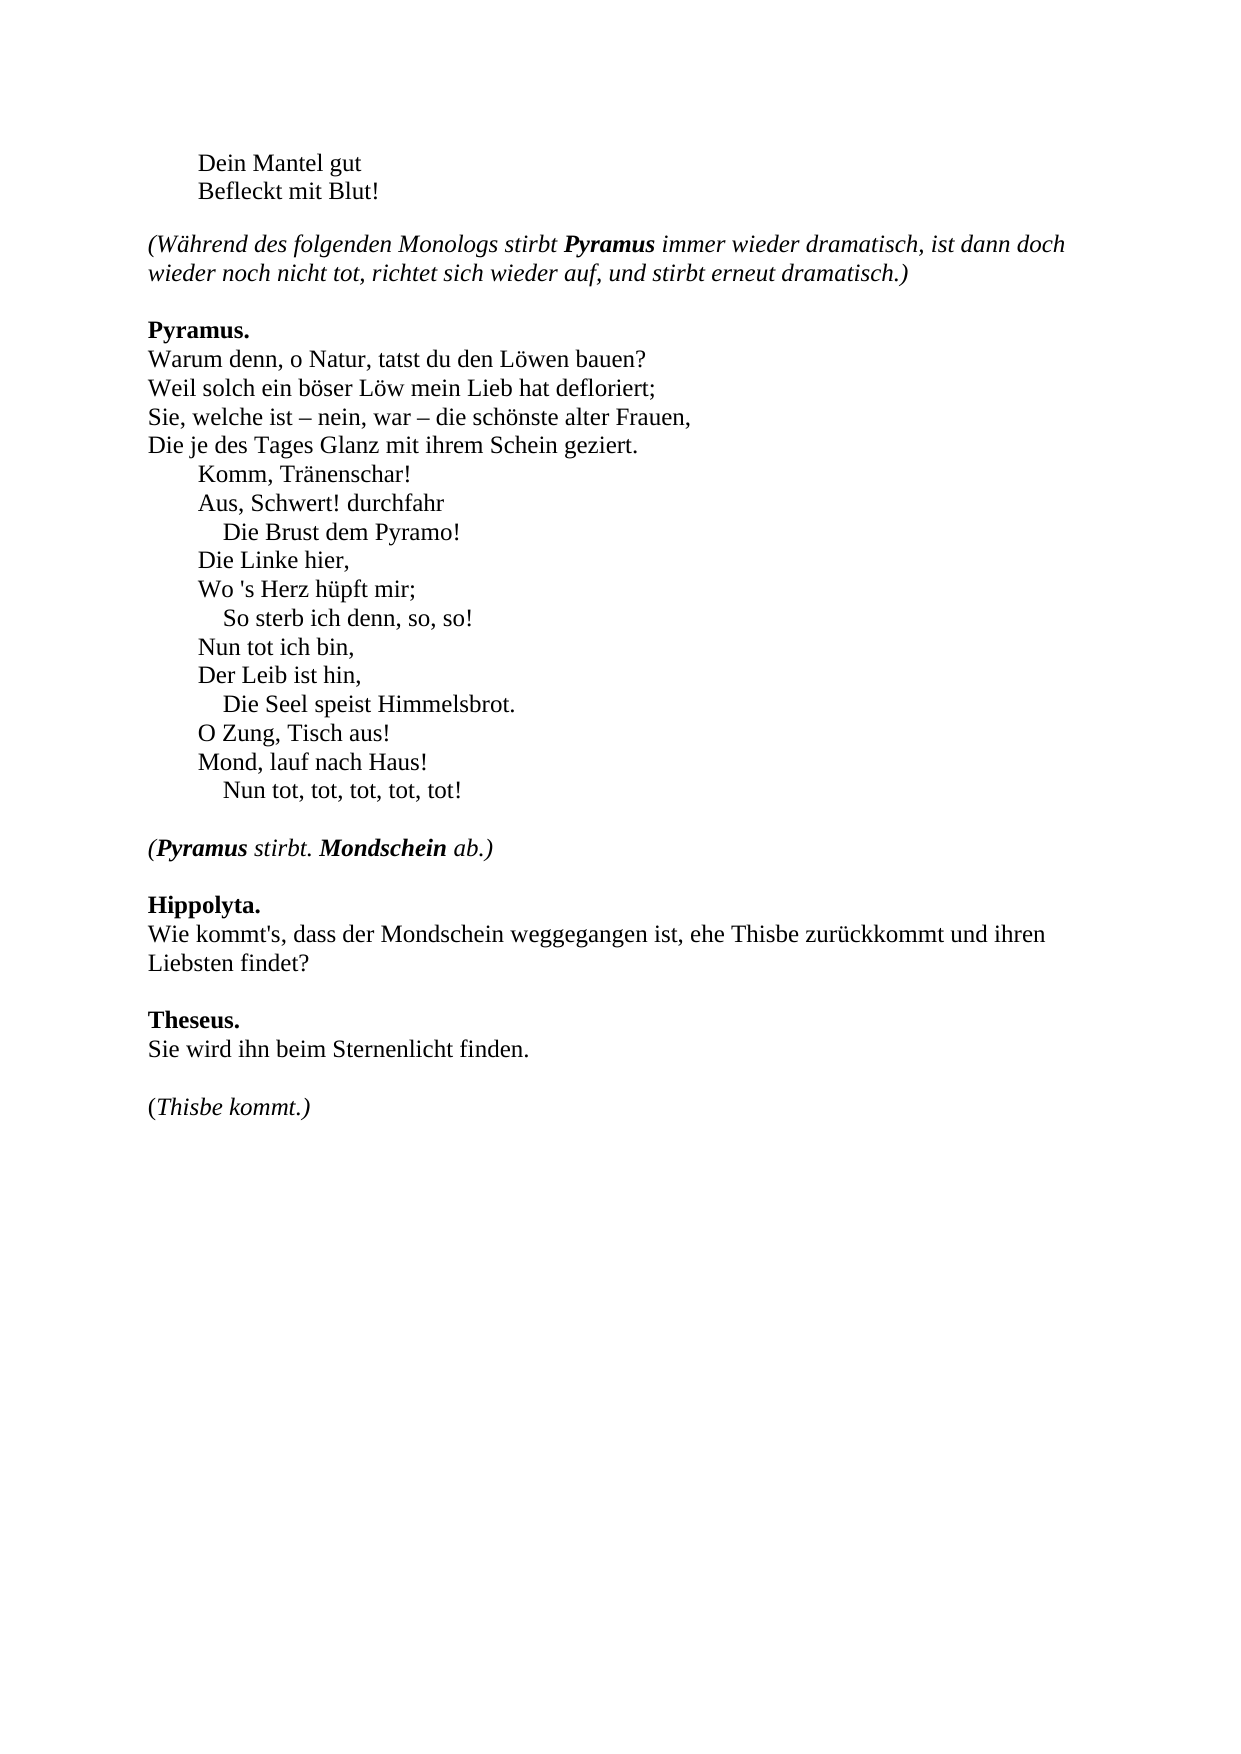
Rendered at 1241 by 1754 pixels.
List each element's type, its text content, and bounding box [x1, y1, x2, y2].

text (Während des folgenden Monologs stirbt Pyramus immer wieder dramatisch, ist dann doch wieder noch nicht tot, richtet sich wieder auf, und stirbt erneut dramatisch.) [148, 229, 1093, 287]
text Hippolyta. Wie kommt's, dass der Mondschein weggegangen ist, ehe Thisbe zurückkommt und ihren Liebsten findet? [148, 890, 1093, 977]
text Theseus. Sie wird ihn beim Sternenlicht finden. [148, 1005, 1093, 1063]
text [148, 148, 1093, 229]
text Pyramus. Warum denn, o Natur, tatst du den Löwen bauen? Weil solch ein böser Löw mein Lieb hat defloriert; Sie, welche ist – nein, war – die schönste alter Frauen, Die je des Tages Glanz mit ihrem Schein geziert. Komm, Tränenschar! Aus, Schwert! durchfahr Die Brust dem Pyramo! Die Linke hier, Wo 's Herz hüpft mir; So sterb ich denn, so, so! Nun tot ich bin, Der Leib ist hin, Die Seel speist Himmelsbrot. O Zung, Tisch aus! Mond, lauf nach Haus! Nun tot, tot, tot, tot, tot! [148, 315, 1093, 804]
text (Thisbe kommt.) [148, 1092, 1093, 1144]
text (Pyramus stirbt. Mondschein ab.) [148, 833, 1093, 862]
